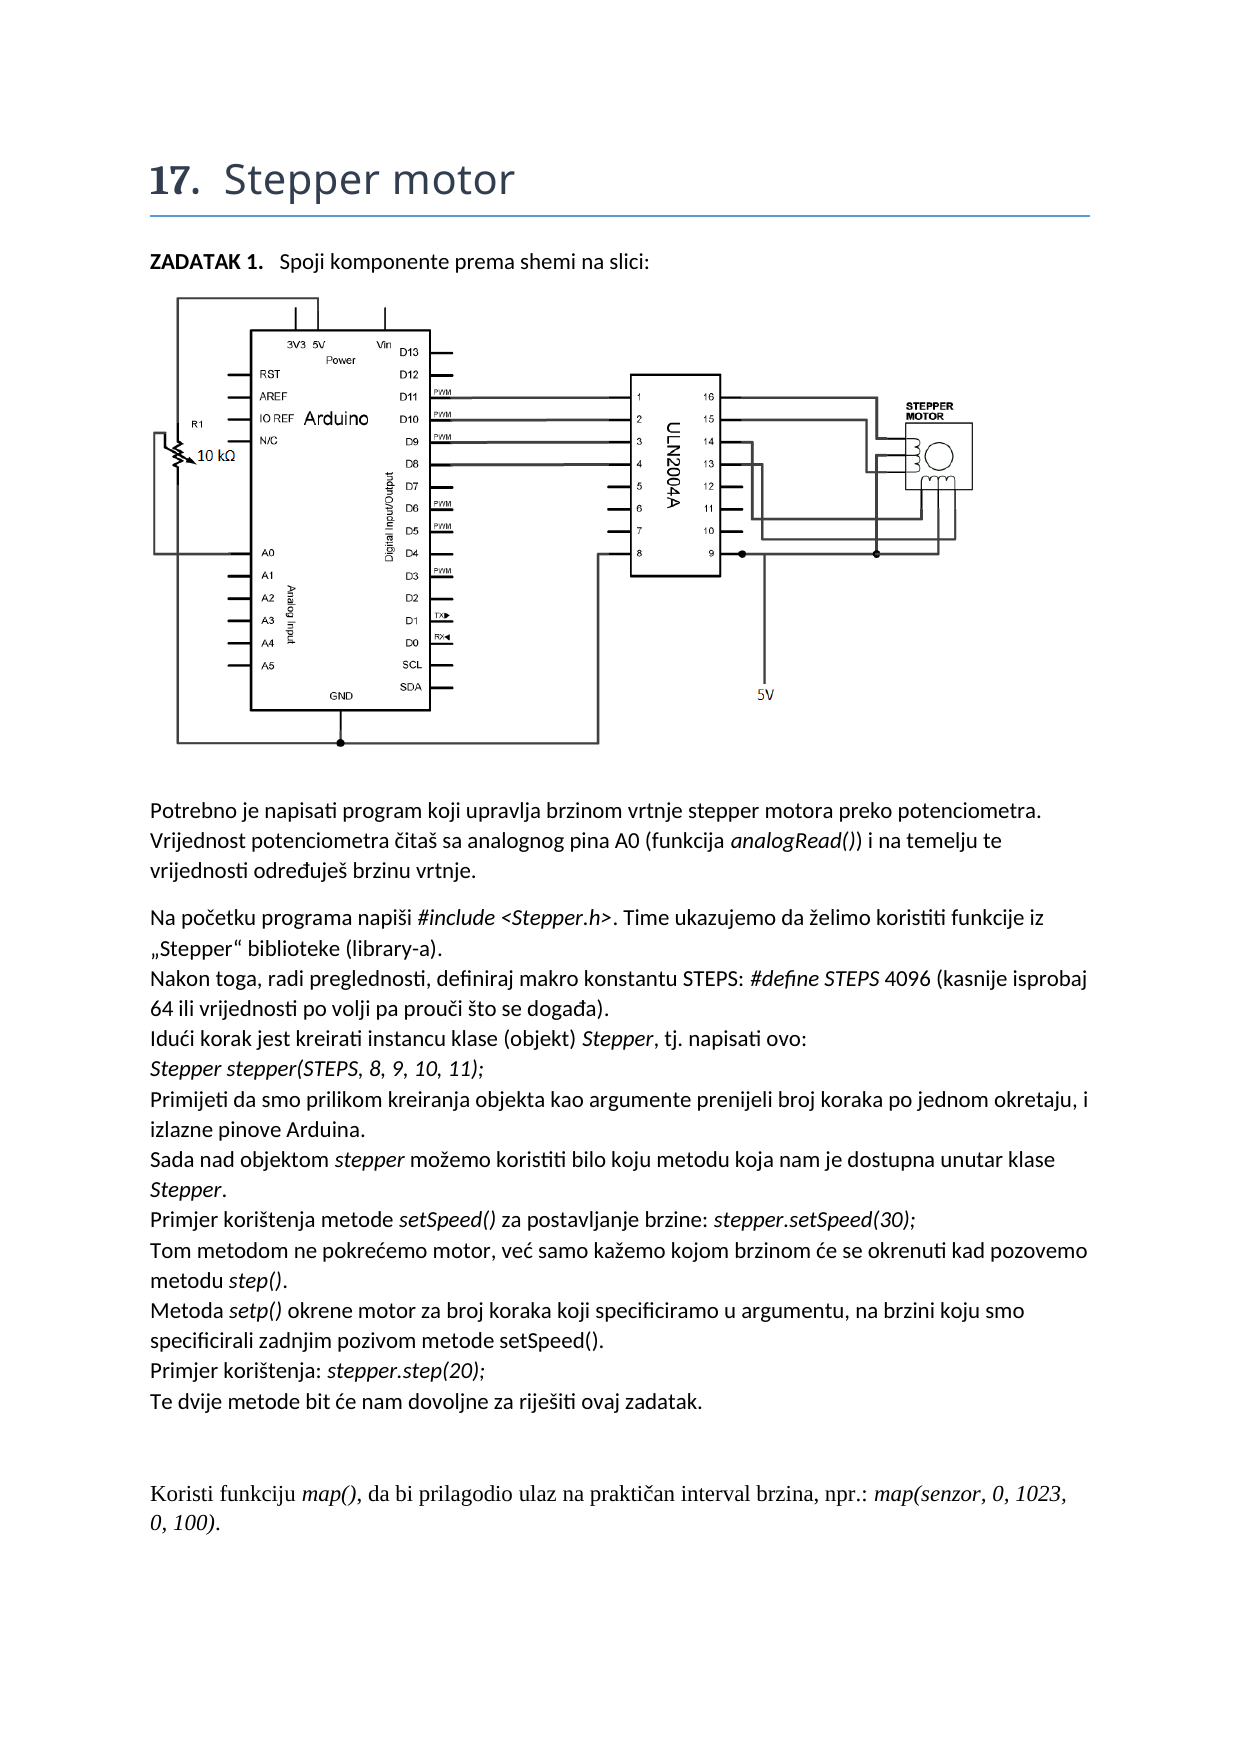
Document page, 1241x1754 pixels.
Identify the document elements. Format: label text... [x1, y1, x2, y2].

picture [150, 294, 986, 778]
list Stepper motor [150, 150, 1090, 215]
text Koristi funkciju map(), da bi prilagodio ulaz na praktičan interval brzina, npr.: map(senzor, 0, 1023, 0, 100). [150, 1481, 1090, 1535]
text Potrebno je napisati program koji upravlja brzinom vrtnje stepper motora preko potenciometra. Vrijednost potenciometra čitaš sa analognog pina A0 (funkcija analogRead()) i na temelju te vrijednosti određuješ brzinu vrtnje. [150, 796, 1090, 884]
text ZADATAK 1. Spoji komponente prema shemi na slici: [150, 247, 1090, 275]
text Na početku programa napiši #include <Stepper.h>. Time ukazujemo da želimo koristiti funkcije iz „Stepper“ biblioteke (library-a). Nakon toga, radi preglednosti, definiraj makro konstantu STEPS: #define STEPS 4096 (kasnije isprobaj 64 ili vrijednosti po volji pa prouči što se događa). Idući korak jest kreirati instancu klase (objekt) Stepper, tj. napisati ovo: Stepper stepper(STEPS, 8, 9, 10, 11); Primijeti da smo prilikom kreiranja objekta kao argumente prenijeli broj koraka po jednom okretaju, i izlazne pinove Arduina. Sada nad objektom stepper možemo koristiti bilo koju metodu koja nam je dostupna unutar klase Stepper. Primjer korištenja metode setSpeed() za postavljanje brzine: stepper.setSpeed(30); Tom metodom ne pokrećemo motor, već samo kažemo kojom brzinom će se okrenuti kad pozovemo metodu step(). Metoda setp() okrene motor za broj koraka koji specificiramo u argumentu, na brzini koju smo specificirali zadnjim pozivom metode setSpeed(). Primjer korištenja: stepper.step(20); Te dvije metode bit će nam dovoljne za riješiti ovaj zadatak. [150, 903, 1090, 1415]
